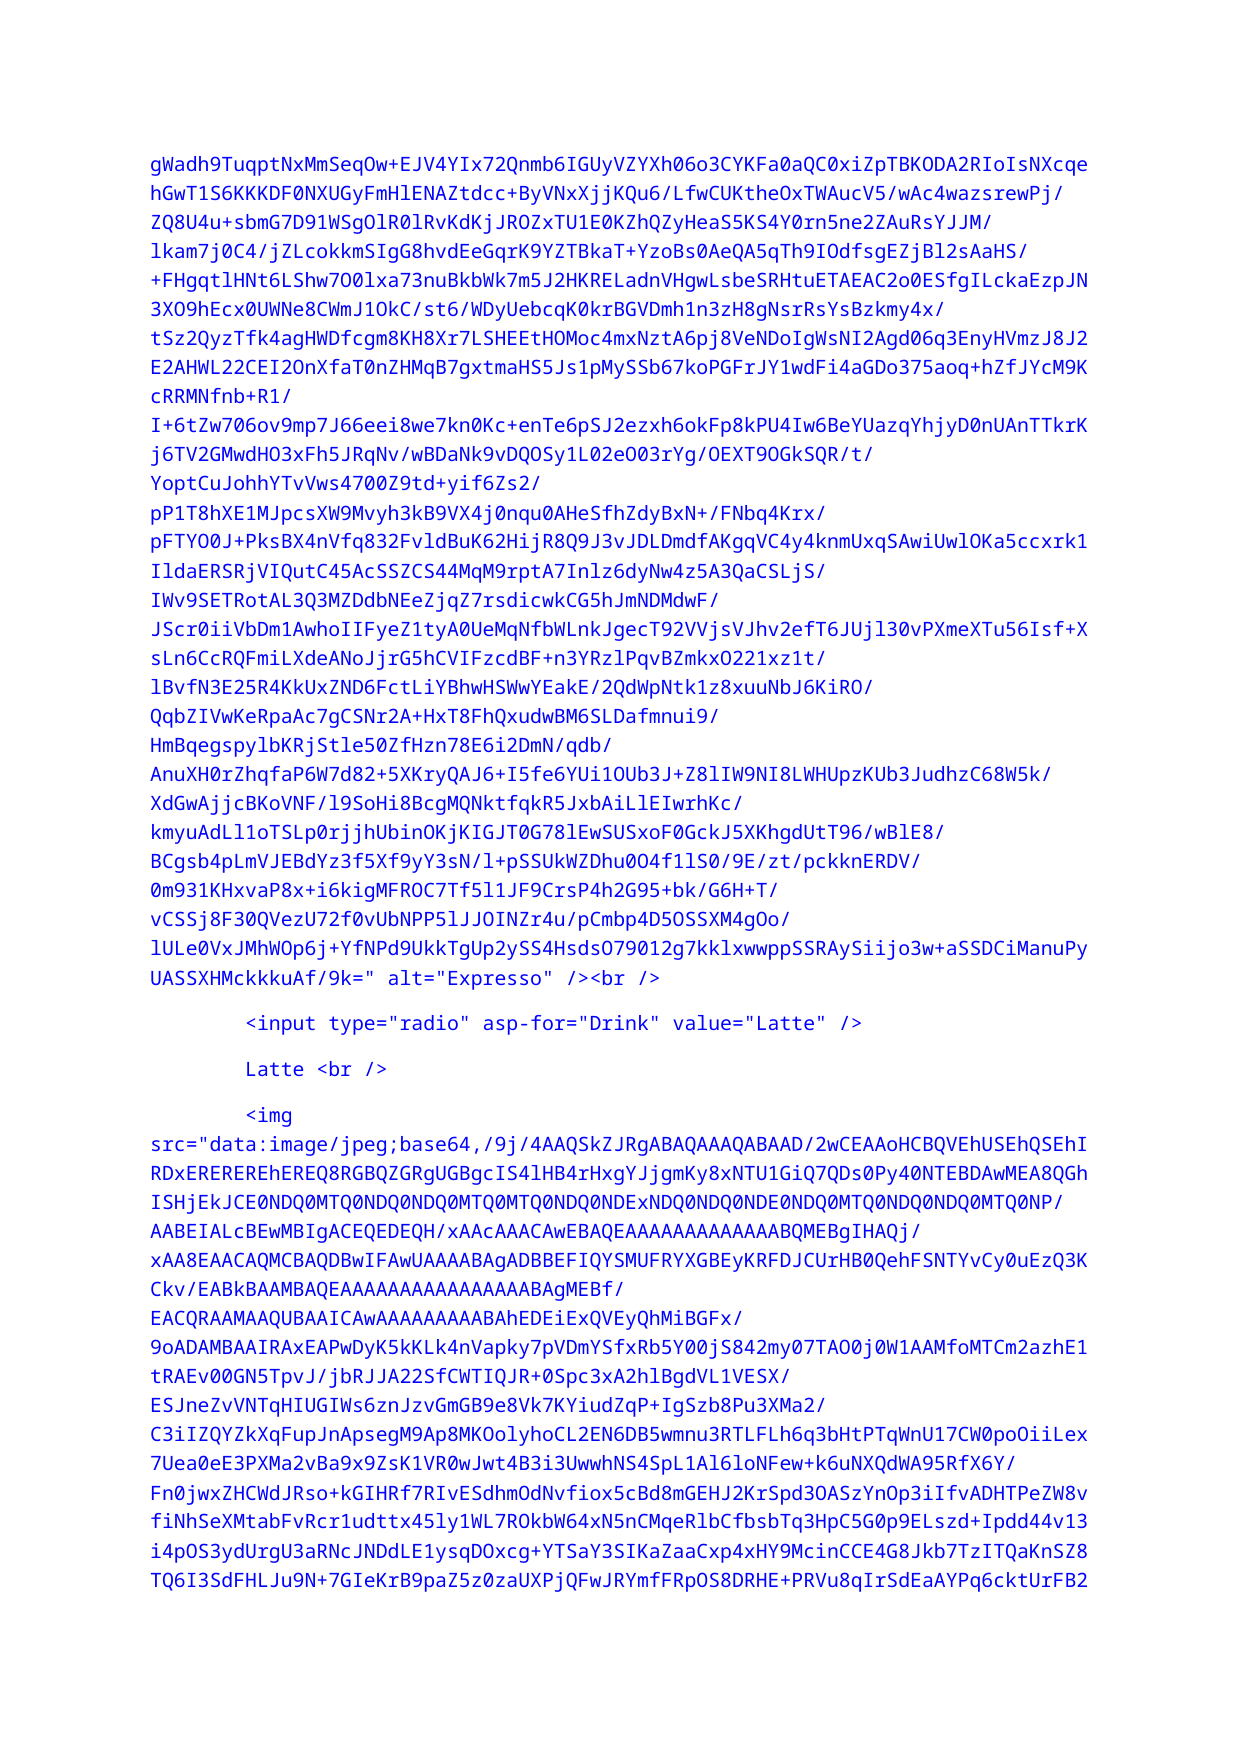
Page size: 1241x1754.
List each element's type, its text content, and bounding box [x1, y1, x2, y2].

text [150, 150, 1090, 991]
text Latte <br /> [150, 1055, 1090, 1082]
text <input type="radio" asp-for="Drink" value="Latte" /> [150, 1009, 1090, 1036]
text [150, 1101, 1090, 1593]
